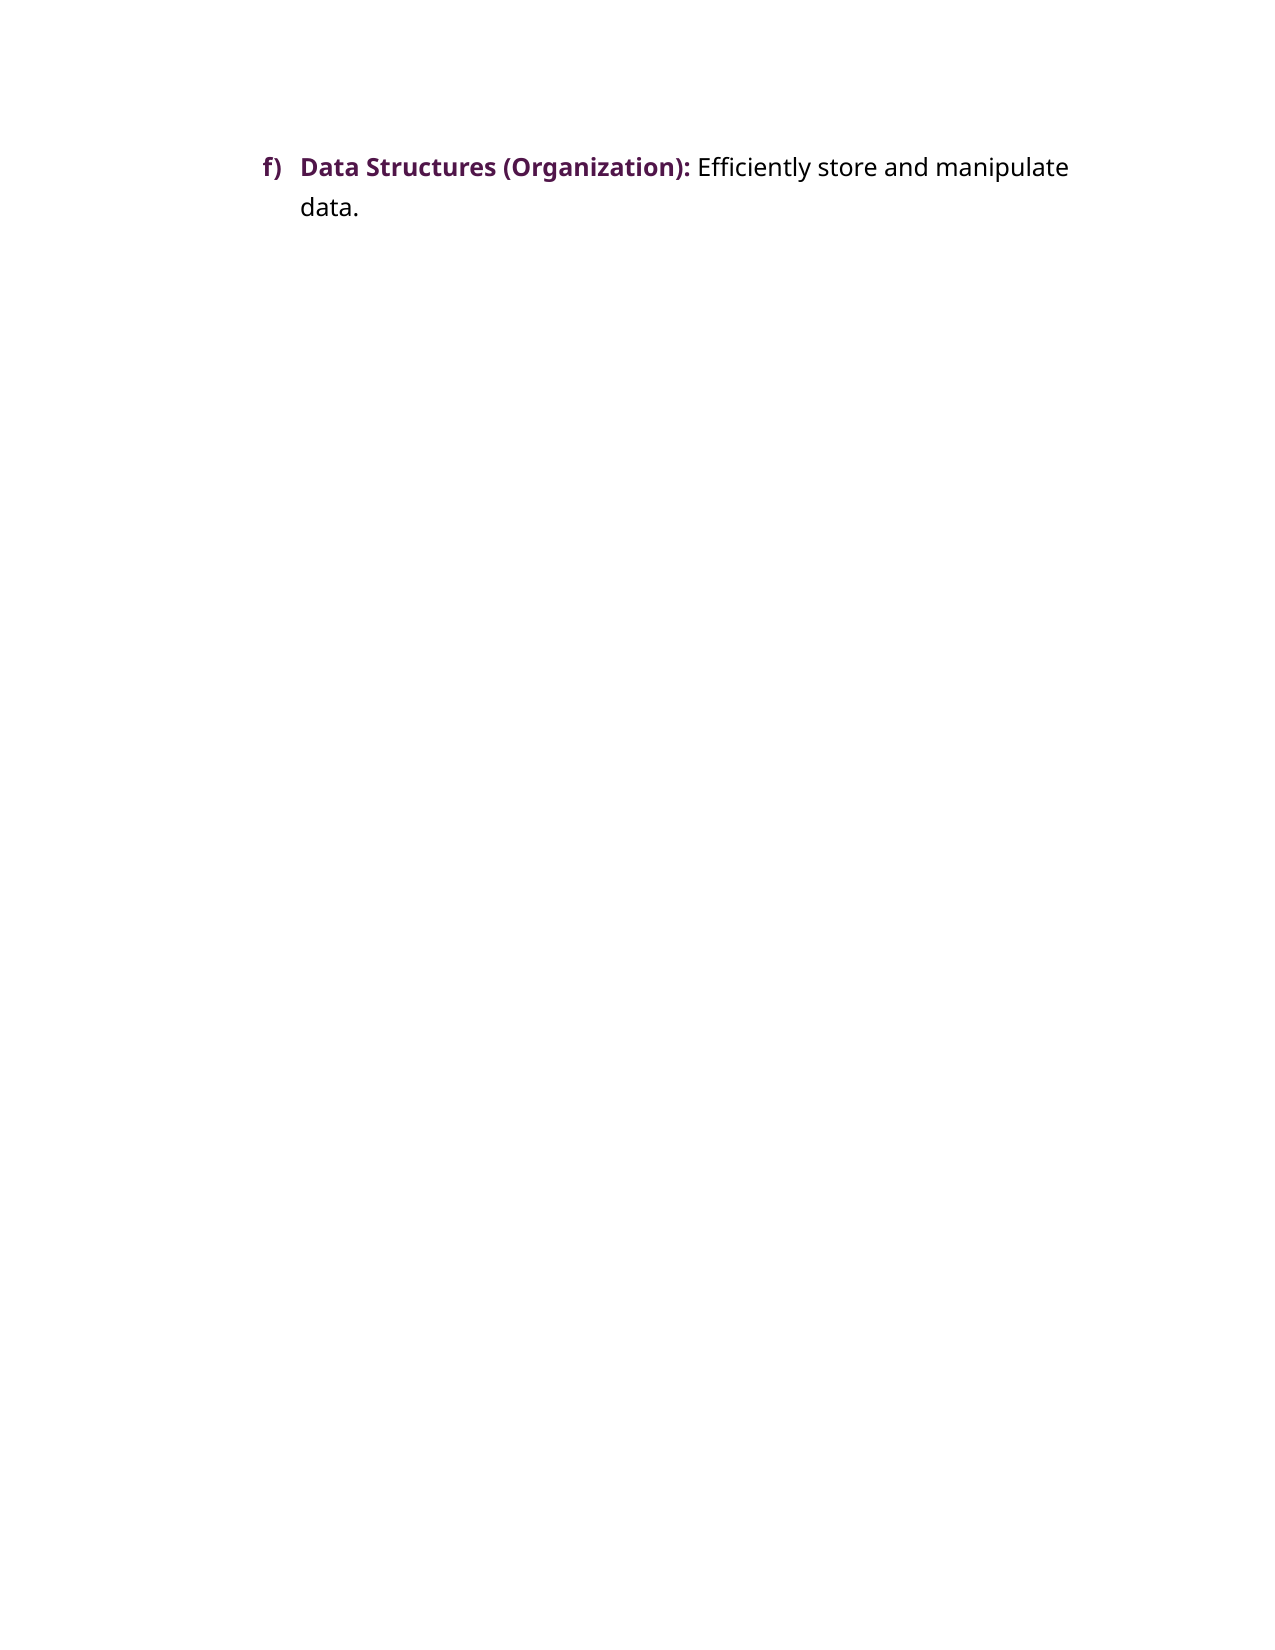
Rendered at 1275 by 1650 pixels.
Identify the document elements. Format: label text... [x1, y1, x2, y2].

list Data Structures (Organization): Efficiently store and manipulate data. [262, 150, 1125, 223]
